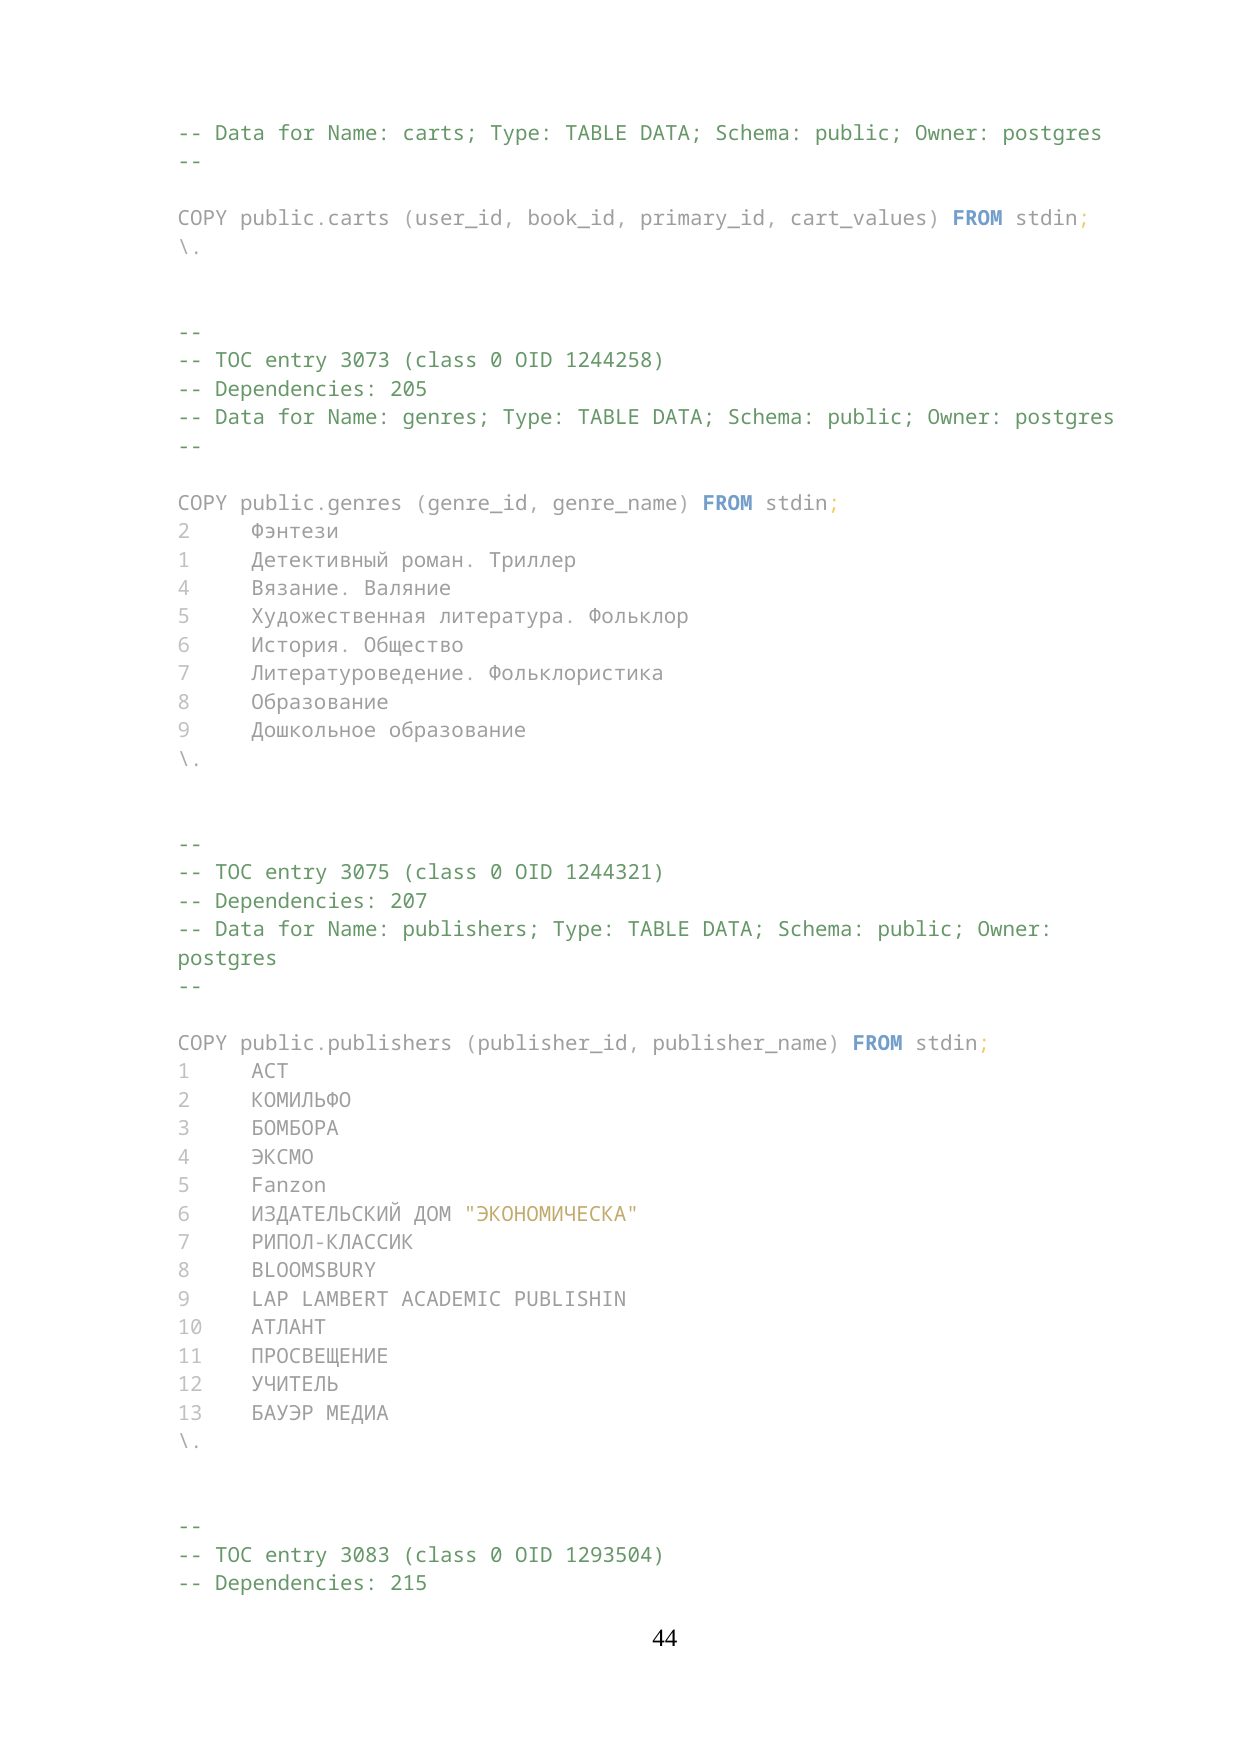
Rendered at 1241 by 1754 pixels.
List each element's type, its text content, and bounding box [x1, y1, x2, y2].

text 8 BLOOMSBURY [177, 1256, 1152, 1284]
text 8 Образование [177, 687, 1152, 715]
text -- Dependencies: 207 [177, 886, 1152, 914]
text 1 АСТ [177, 1057, 1152, 1085]
text 10 АТЛАНТ [177, 1312, 1152, 1341]
text -- Data for Name: genres; Type: TABLE DATA; Schema: public; Owner: postgres [177, 402, 1152, 431]
text -- TOC entry 3083 (class 0 OID 1293504) [177, 1540, 1152, 1568]
text COPY public.carts (user_id, book_id, primary_id, cart_values) FROM stdin; [177, 203, 1152, 232]
text 7 Литературоведение. Фольклористика [177, 658, 1152, 687]
text COPY public.publishers (publisher_id, publisher_name) FROM stdin; [177, 1028, 1152, 1057]
text -- Data for Name: carts; Type: TABLE DATA; Schema: public; Owner: postgres [177, 118, 1152, 147]
text 5 Художественная литература. Фольклор [177, 602, 1152, 630]
text 12 УЧИТЕЛЬ [177, 1369, 1152, 1398]
text -- [177, 317, 1152, 346]
text -- TOC entry 3073 (class 0 OID 1244258) [177, 346, 1152, 374]
text -- [177, 829, 1152, 857]
text \. [177, 1426, 1152, 1455]
text -- Dependencies: 205 [177, 374, 1152, 402]
text 4 Вязание. Валяние [177, 573, 1152, 602]
text 6 История. Общество [177, 630, 1152, 658]
text -- [177, 431, 1152, 459]
text -- [177, 971, 1152, 1000]
text 2 Фэнтези [177, 516, 1152, 545]
text 9 LAP LAMBERT ACADEMIC PUBLISHIN [177, 1284, 1152, 1312]
text -- Data for Name: publishers; Type: TABLE DATA; Schema: public; Owner: postgres [177, 914, 1152, 971]
text -- [177, 147, 1152, 175]
text 3 БОМБОРА [177, 1113, 1152, 1142]
text \. [177, 232, 1152, 260]
text 6 ИЗДАТЕЛЬСКИЙ ДОМ "ЭКОНОМИЧЕСКА" [177, 1199, 1152, 1227]
text 2 КОМИЛЬФО [177, 1085, 1152, 1113]
text 9 Дошкольное образование [177, 715, 1152, 744]
text -- Dependencies: 215 [177, 1568, 1152, 1597]
text 7 РИПОЛ-КЛАССИК [177, 1227, 1152, 1256]
text COPY public.genres (genre_id, genre_name) FROM stdin; [177, 488, 1152, 516]
text 1 Детективный роман. Триллер [177, 545, 1152, 573]
text 4 ЭКСМО [177, 1142, 1152, 1170]
text 11 ПРОСВЕЩЕНИЕ [177, 1341, 1152, 1369]
text 5 Fanzon [177, 1170, 1152, 1199]
text 13 БАУЭР МЕДИА [177, 1398, 1152, 1426]
text -- [177, 1512, 1152, 1540]
text -- TOC entry 3075 (class 0 OID 1244321) [177, 857, 1152, 886]
text \. [177, 744, 1152, 772]
